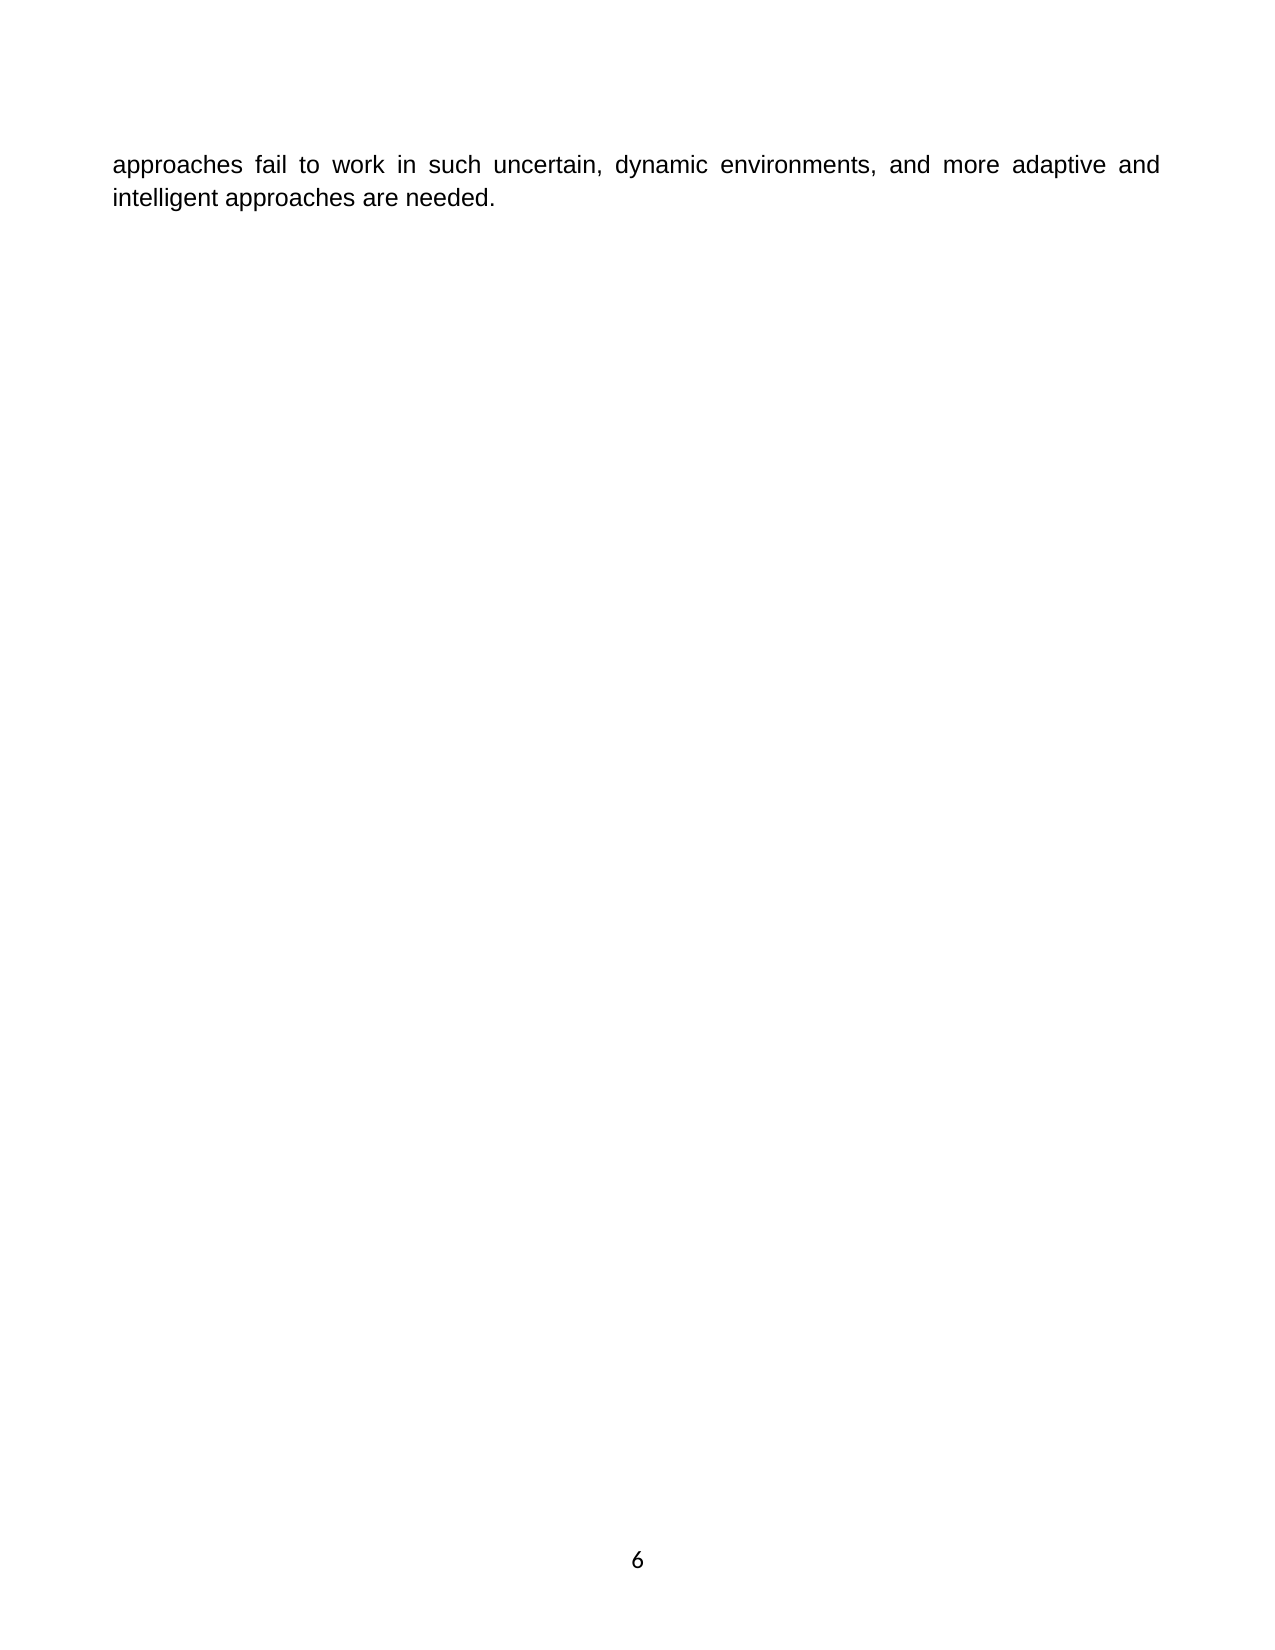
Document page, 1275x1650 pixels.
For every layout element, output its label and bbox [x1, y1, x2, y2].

text [112, 150, 1162, 212]
